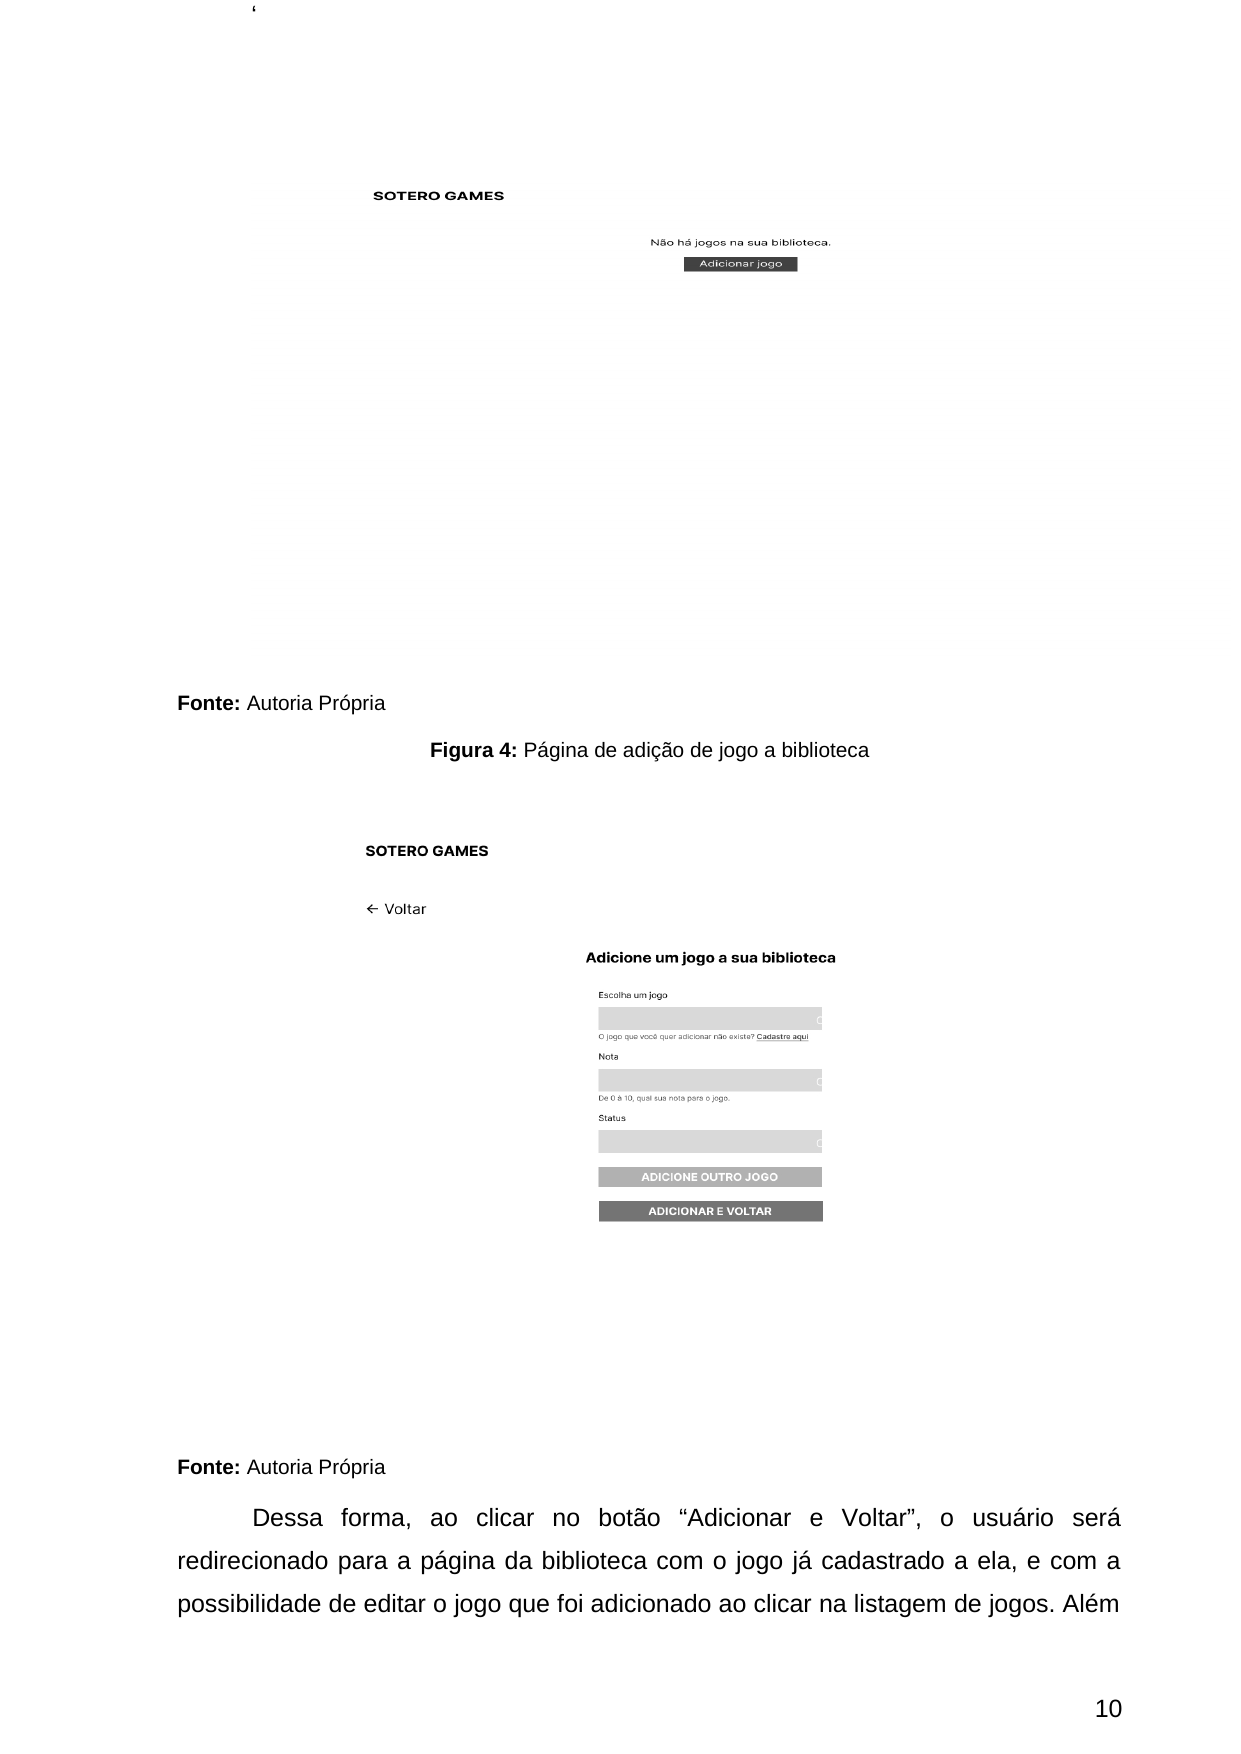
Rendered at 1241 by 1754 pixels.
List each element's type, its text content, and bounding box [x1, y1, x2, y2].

text Fonte: Autoria Própria [177, 1455, 1122, 1479]
text Fonte: Autoria Própria [177, 690, 1122, 714]
text Figura 4: Página de adição de jogo a biblioteca [177, 738, 1122, 762]
picture [251, 826, 1170, 1420]
picture [251, 177, 1231, 656]
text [177, 1503, 1122, 1618]
